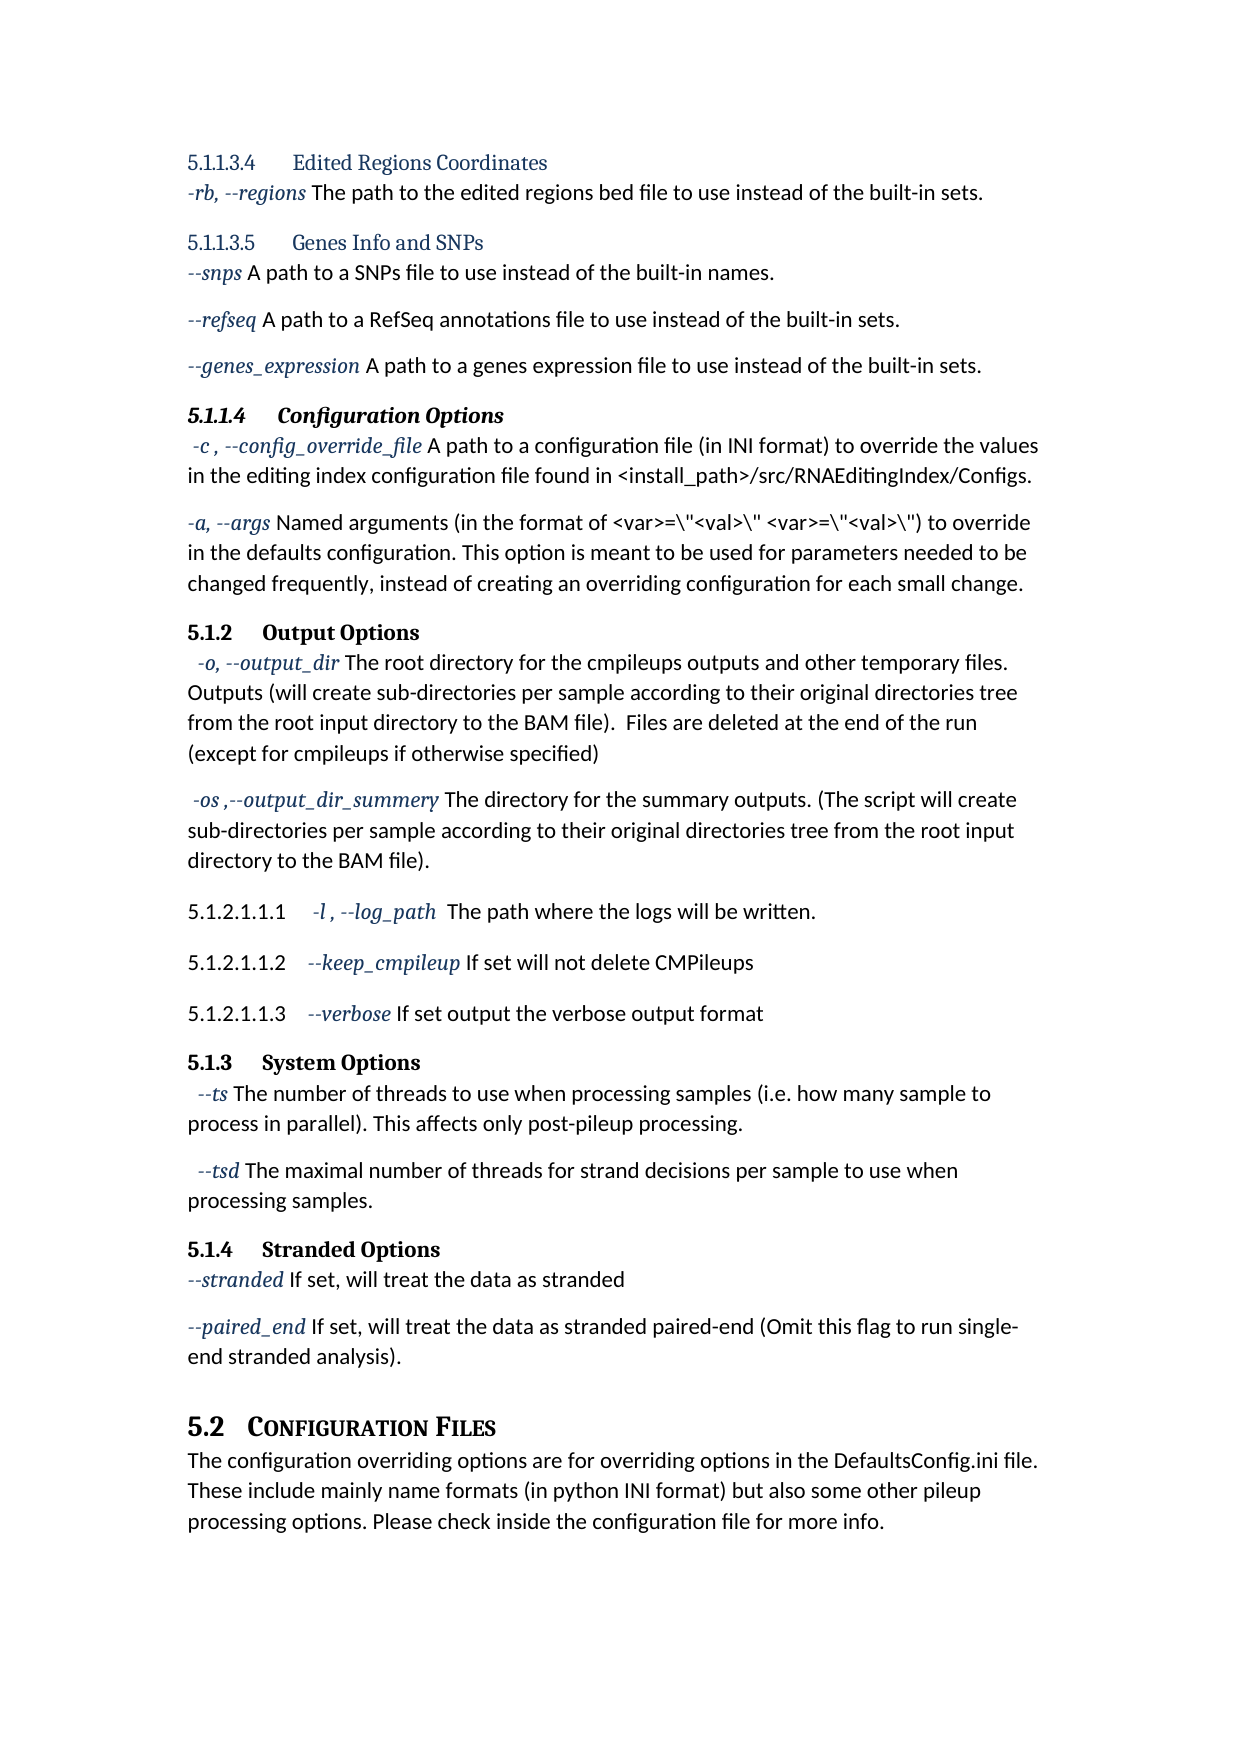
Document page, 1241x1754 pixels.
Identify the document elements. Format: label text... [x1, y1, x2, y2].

subtitle Configuration Options [187, 403, 1053, 429]
subtitle Configuration Files [187, 1410, 1053, 1444]
text -os ,--output_dir_summery The directory for the summary outputs. (The script will create sub-directories per sample according to their original directories tree from the root input directory to the BAM file). [187, 786, 1053, 874]
text --refseq A path to a RefSeq annotations file to use instead of the built-in sets. [187, 305, 1053, 333]
text --snps A path to a SNPs file to use instead of the built-in names. [187, 258, 1053, 286]
text --paired_end If set, will treat the data as stranded paired-end (Omit this flag to run single-end stranded analysis). [187, 1312, 1053, 1371]
text The configuration overriding options are for overriding options in the DefaultsConfig.ini file. These include mainly name formats (in python INI format) but also some other pileup processing options. Please check inside the configuration file for more info. [187, 1446, 1053, 1535]
text --ts The number of threads to use when processing samples (i.e. how many sample to process in parallel). This affects only post-pileup processing. [187, 1079, 1053, 1137]
text --genes_expression A path to a genes expression file to use instead of the built-in sets. [187, 352, 1053, 380]
subtitle --verbose If set output the verbose output format [187, 999, 1053, 1027]
text -c , --config_override_file A path to a configuration file (in INI format) to override the values in the editing index configuration file found in <install_path>/src/RNAEditingIndex/Configs. [187, 431, 1053, 489]
subtitle -l , --log_path The path where the logs will be written. [187, 897, 1053, 925]
text --stranded If set, will treat the data as stranded [187, 1265, 1053, 1293]
subtitle System Options [187, 1050, 1053, 1077]
subtitle --keep_cmpileup If set will not delete CMPileups [187, 948, 1053, 976]
subtitle Output Options [187, 620, 1053, 646]
text -rb, --regions The path to the edited regions bed file to use instead of the built-in sets. [187, 178, 1053, 206]
text --tsd The maximal number of threads for strand decisions per sample to use when processing samples. [187, 1156, 1053, 1214]
text -a, --args Named arguments (in the format of <var>=\"<val>\" <var>=\"<val>\") to override in the defaults configuration. This option is meant to be used for parameters needed to be changed frequently, instead of creating an overriding configuration for each small change. [187, 508, 1053, 597]
subtitle Stranded Options [187, 1237, 1053, 1263]
subtitle Genes Info and SNPs [187, 229, 1053, 256]
subtitle Edited Regions Coordinates [187, 150, 1053, 176]
text -o, --output_dir The root directory for the cmpileups outputs and other temporary files. Outputs (will create sub-directories per sample according to their original directories tree from the root input directory to the BAM file). Files are deleted at the end of the run (except for cmpileups if otherwise specified) [187, 648, 1053, 767]
